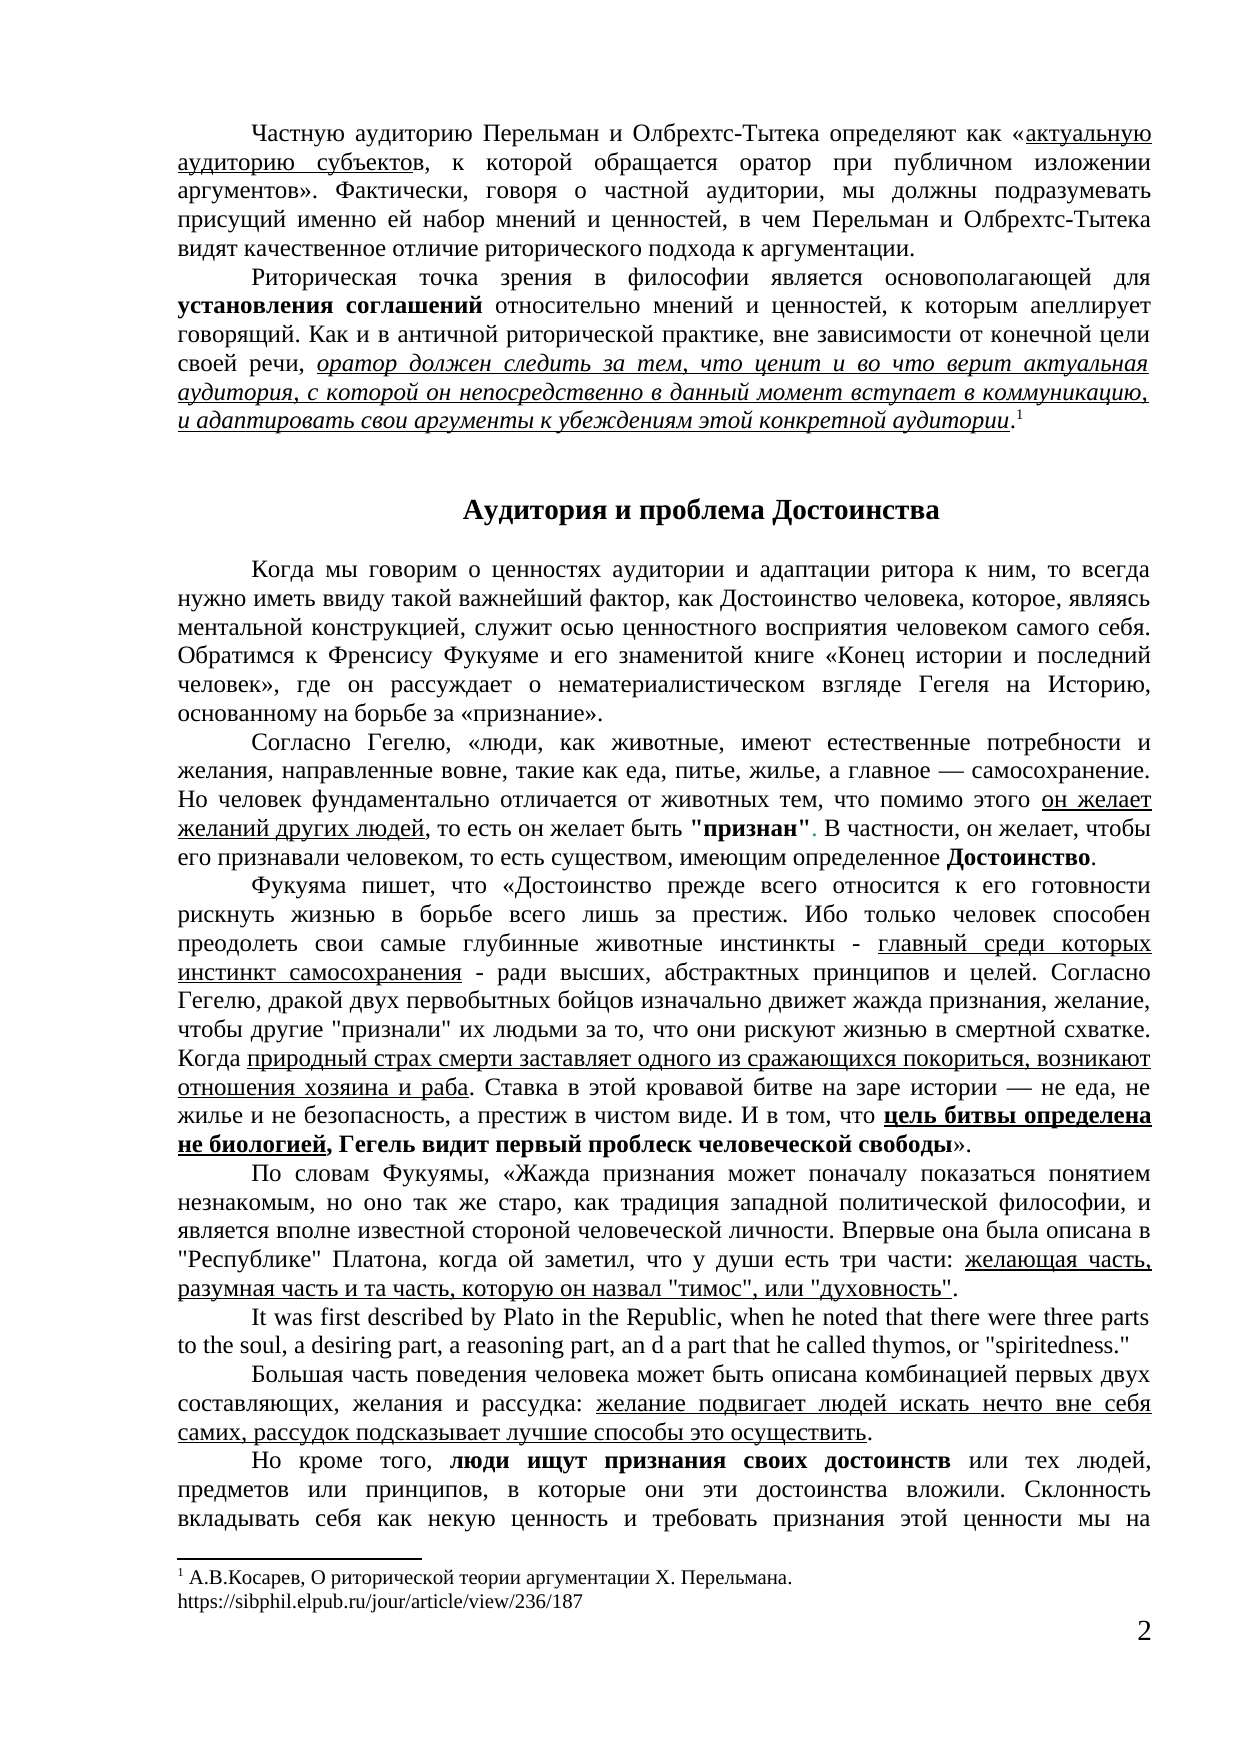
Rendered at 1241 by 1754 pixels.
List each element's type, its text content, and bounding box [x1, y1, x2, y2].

text По словам Фукуямы, «Жажда признания может поначалу показаться понятием незнакомым, но оно так же старо, как традиция западной политической философии, и является вполне известной стороной человеческой личности. Впервые она была описана в "Республике" Платона, когда ой заметил, что у души есть три части: желающая часть, разумная часть и та часть, которую он назвал "тимос", или "духовность". [177, 1158, 1152, 1302]
text Аудитория и проблема Достоинства [177, 492, 1152, 525]
text Большая часть поведения человека может быть описана комбинацией первых двух составляющих, желания и рассудка: желание подвигает людей искать нечто вне себя самих, рассудок подсказывает лучшие способы это осуществить. [177, 1359, 1152, 1445]
text It was first described by Plato in the Republic, when he noted that there were three parts to the soul, a desiring part, a reasoning part, an d a part that he called thymos, or "spiritedness." [177, 1302, 1152, 1359]
text Фукуяма пишет, что «Достоинство прежде всего относится к его готовности рискнуть жизнью в борьбе всего лишь за престиж. Ибо только человек способен преодолеть свои самые глубинные животные инстинкты - главный среди которых инстинкт самосохранения - ради высших, абстрактных принципов и целей. Согласно Гегелю, дракой двух первобытных бойцов изначально движет жажда признания, желание, чтобы другие "признали" их людьми за то, что они рискуют жизнью в смертной схватке. Когда природный страх смерти заставляет одного из сражающихся покориться, возникают отношения хозяина и раба. Ставка в этой кровавой битве на заре истории — не еда, не жилье и не безопасность, а престиж в чистом виде. И в том, что цель битвы определена не биологией, Гегель видит первый проблеск человеческой свободы». [177, 870, 1152, 1158]
text Когда мы говорим о ценностях аудитории и адаптации ритора к ним, то всегда нужно иметь ввиду такой важнейший фактор, как Достоинство человека, которое, являясь ментальной конструкцией, служит осью ценностного восприятия человеком самого себя. Обратимся к Френсису Фукуяме и его знаменитой книге «Конец истории и последний человек», где он рассуждает о нематериалистическом взгляде Гегеля на Историю, основанному на борьбе за «признание». [177, 554, 1152, 727]
text Согласно Гегелю, «люди, как животные, имеют естественные потребности и желания, направленные вовне, такие как еда, питье, жилье, а главное — самосохранение. Но человек фундаментально отличается от животных тем, что помимо этого он желает желаний других людей, то есть он желает быть "признан". В частности, он желает, чтобы его признавали человеком, то есть существом, имеющим определенное Достоинство. [177, 727, 1152, 870]
text Частную аудиторию Перельман и Олбрехтс-Тытека определяют как «актуальную аудиторию субъектов, к которой обращается оратор при публичном изложении аргументов». Фактически, говоря о частной аудитории, мы должны подразумевать присущий именно ей набор мнений и ценностей, в чем Перельман и Олбрехтс-Тытека видят качественное отличие риторического подхода к аргументации. [177, 118, 1152, 262]
text Риторическая точка зрения в философии является основополагающей для установления соглашений относительно мнений и ценностей, к которым апеллирует говорящий. Как и в античной риторической практике, вне зависимости от конечной цели своей речи, оратор должен следить за тем, что ценит и во что верит актуальная аудитория, с которой он непосредственно в данный момент вступает в коммуникацию, и адаптировать свои аргументы к убеждениям этой конкретной аудитории. [177, 262, 1152, 434]
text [177, 1445, 1152, 1532]
